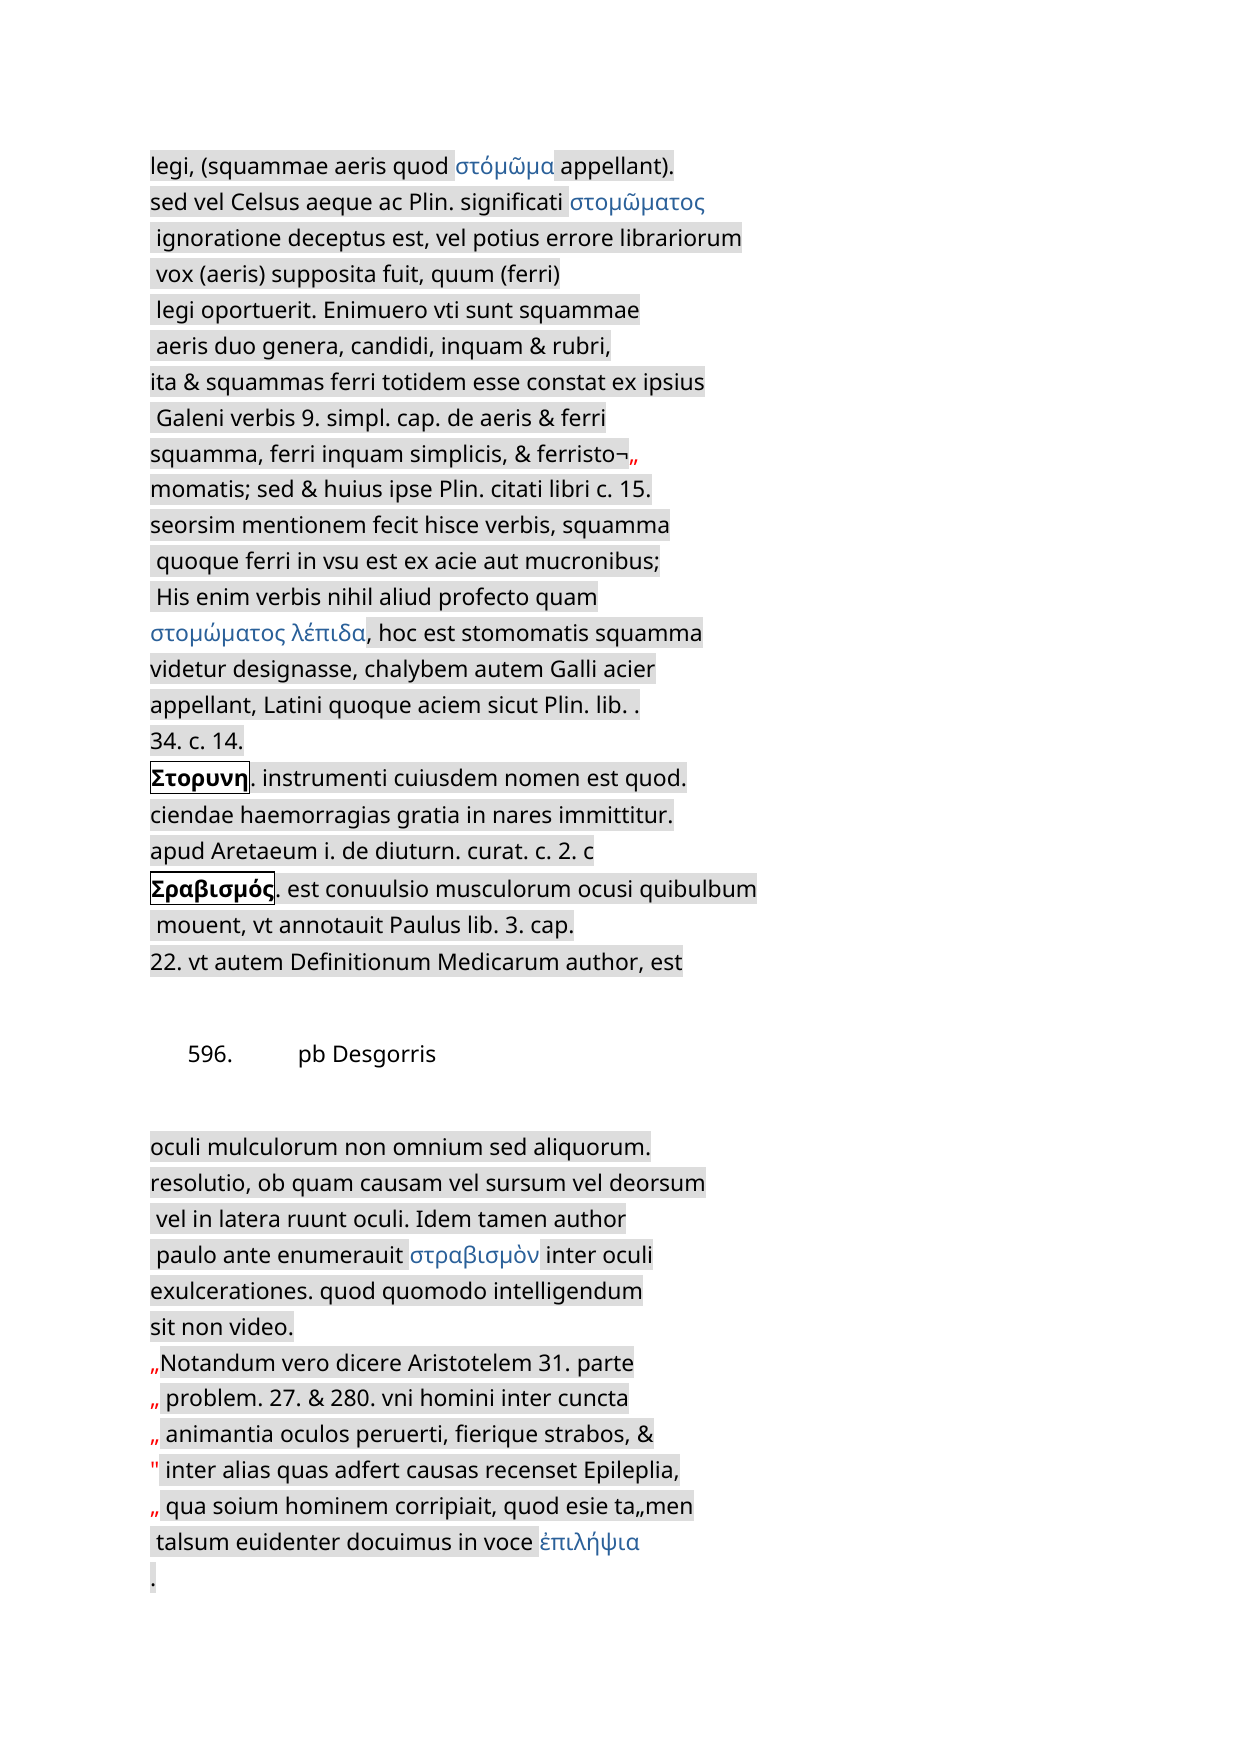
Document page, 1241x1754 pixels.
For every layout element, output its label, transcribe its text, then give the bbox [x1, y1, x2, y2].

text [150, 150, 1090, 1013]
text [150, 1095, 1090, 1593]
list pb Desgorris [187, 1038, 1090, 1069]
